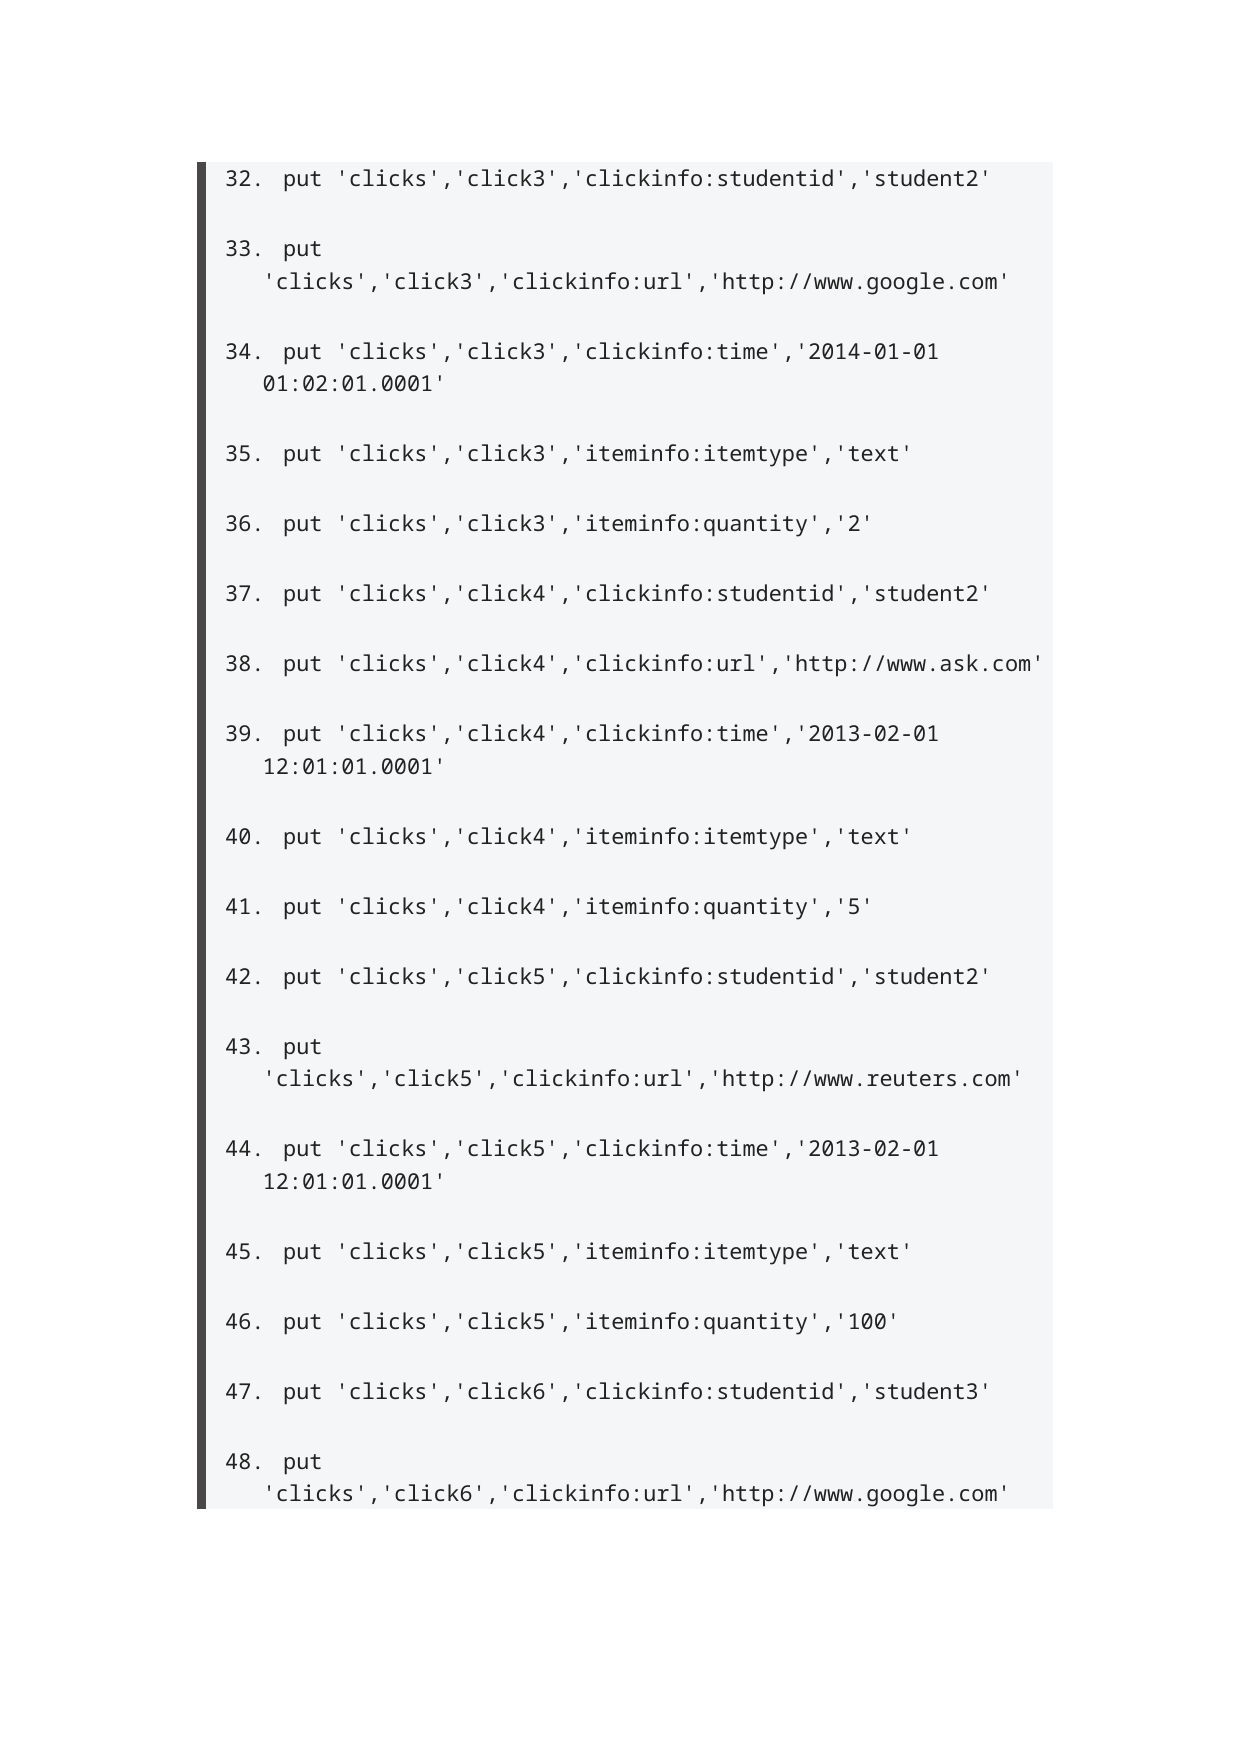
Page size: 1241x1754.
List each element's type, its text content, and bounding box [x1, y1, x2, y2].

list put 'clicks','click6','clickinfo:studentid','student3' [206, 1374, 1053, 1407]
list put 'clicks','click5','clickinfo:studentid','student2' [206, 959, 1053, 992]
list put 'clicks','click5','clickinfo:url','http://www.reuters.com' [206, 1029, 1053, 1094]
list put 'clicks','click4','iteminfo:quantity','5' [206, 889, 1053, 922]
list put 'clicks','click4','clickinfo:url','http://www.ask.com' [206, 647, 1053, 679]
list put 'clicks','click3','clickinfo:url','http://www.google.com' [206, 232, 1053, 297]
list put 'clicks','click3','iteminfo:quantity','2' [206, 507, 1053, 539]
list put 'clicks','click3','iteminfo:itemtype','text' [206, 437, 1053, 469]
list put 'clicks','click5','iteminfo:quantity','100' [206, 1304, 1053, 1337]
list put 'clicks','click4','clickinfo:time','2013-02-01 12:01:01.0001' [206, 717, 1053, 782]
list put 'clicks','click5','iteminfo:itemtype','text' [206, 1234, 1053, 1267]
list put 'clicks','click4','clickinfo:studentid','student2' [206, 577, 1053, 609]
list put 'clicks','click3','clickinfo:time','2014-01-01 01:02:01.0001' [206, 334, 1053, 399]
list put 'clicks','click5','clickinfo:time','2013-02-01 12:01:01.0001' [206, 1132, 1053, 1197]
list put 'clicks','click4','iteminfo:itemtype','text' [206, 819, 1053, 852]
list put 'clicks','click3','clickinfo:studentid','student2' [206, 162, 1053, 194]
list put 'clicks','click6','clickinfo:url','http://www.google.com' [206, 1444, 1053, 1509]
